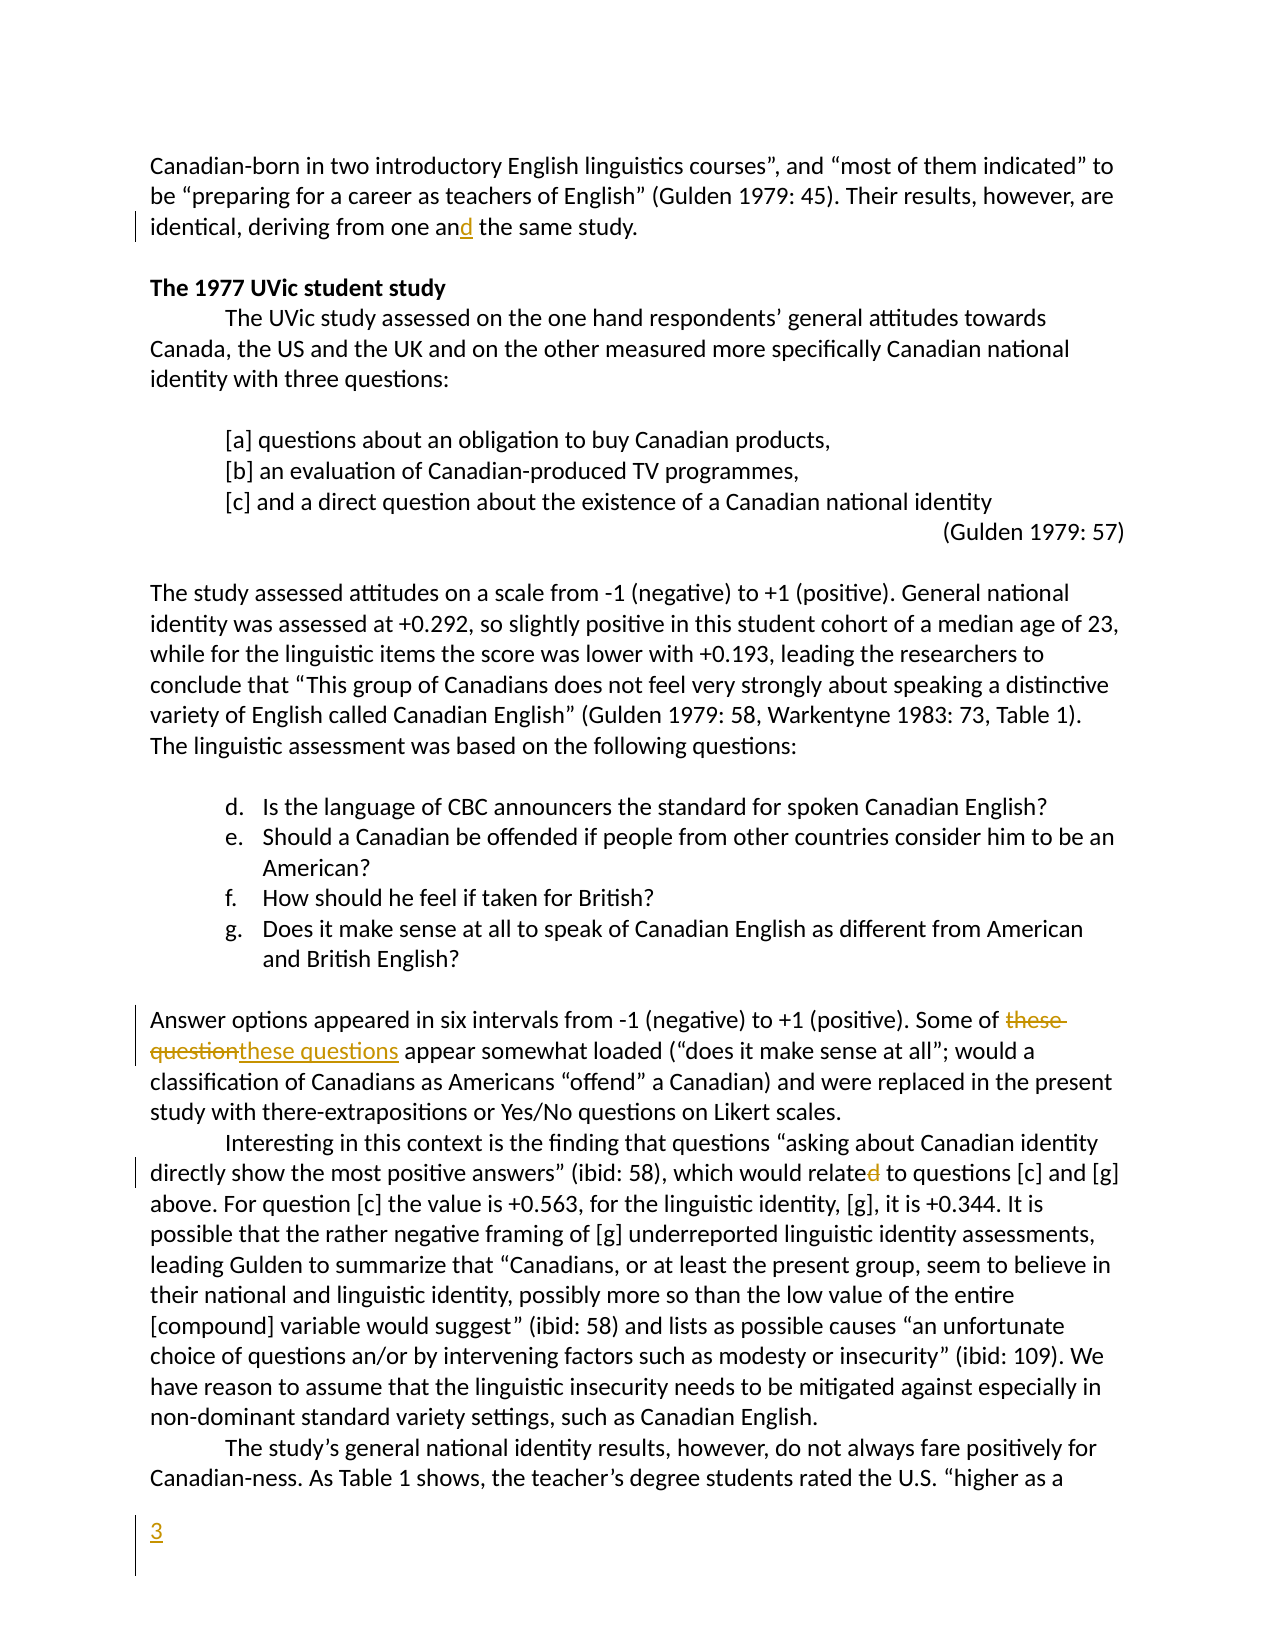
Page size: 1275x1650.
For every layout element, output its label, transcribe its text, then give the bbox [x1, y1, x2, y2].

text The 1977 UVic student study [150, 272, 1125, 303]
list How should he feel if taken for British? [225, 882, 1125, 913]
text [b] an evaluation of Canadian-produced TV programmes, [150, 455, 1125, 486]
list Is the language of CBC announcers the standard for spoken Canadian English? [225, 791, 1125, 821]
text [a] questions about an obligation to buy Canadian products, [150, 425, 1125, 455]
list Should a Canadian be offended if people from other countries consider him to be an American? [225, 821, 1125, 882]
list Does it make sense at all to speak of Canadian English as different from American and British English? [225, 913, 1125, 974]
text Interesting in this context is the finding that questions “asking about Canadian identity directly show the most positive answers” (ibid: 58), which would relate to questions [c] and [g] above. For question [c] the value is +0.563, for the linguistic identity, [g], it is +0.344. It is possible that the rather negative framing of [g] underreported linguistic identity assessments, leading Gulden to summarize that “Canadians, or at least the present group, seem to believe in their national and linguistic identity, possibly more so than the low value of the entire [compound] variable would suggest” (ibid: 58) and lists as possible causes “an unfortunate choice of questions an/or by intervening factors such as modesty or insecurity” (ibid: 109). We have reason to assume that the linguistic insecurity needs to be mitigated against especially in non-dominant standard variety settings, such as Canadian English. [150, 1127, 1125, 1432]
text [150, 1432, 1125, 1493]
text [c] and a direct question about the existence of a Canadian national identity [150, 486, 1125, 516]
text Answer options appeared in six intervals from -1 (negative) to +1 (positive). Some of appear somewhat loaded (“does it make sense at all”; would a classification of Canadians as Americans “offend” a Canadian) and were replaced in the present study with there-extrapositions or Yes/No questions on Likert scales. [150, 1004, 1125, 1127]
text (Gulden 1979: 57) [150, 516, 1125, 547]
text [150, 150, 1125, 242]
text The study assessed attitudes on a scale from -1 (negative) to +1 (positive). General national identity was assessed at +0.292, so slightly positive in this student cohort of a median age of 23, while for the linguistic items the score was lower with +0.193, leading the researchers to conclude that “This group of Canadians does not feel very strongly about speaking a distinctive variety of English called Canadian English” (Gulden 1979: 58, Warkentyne 1983: 73, Table 1). The linguistic assessment was based on the following questions: [150, 577, 1125, 760]
text The UVic study assessed on the one hand respondents’ general attitudes towards Canada, the US and the UK and on the other measured more specifically Canadian national identity with three questions: [150, 303, 1125, 394]
